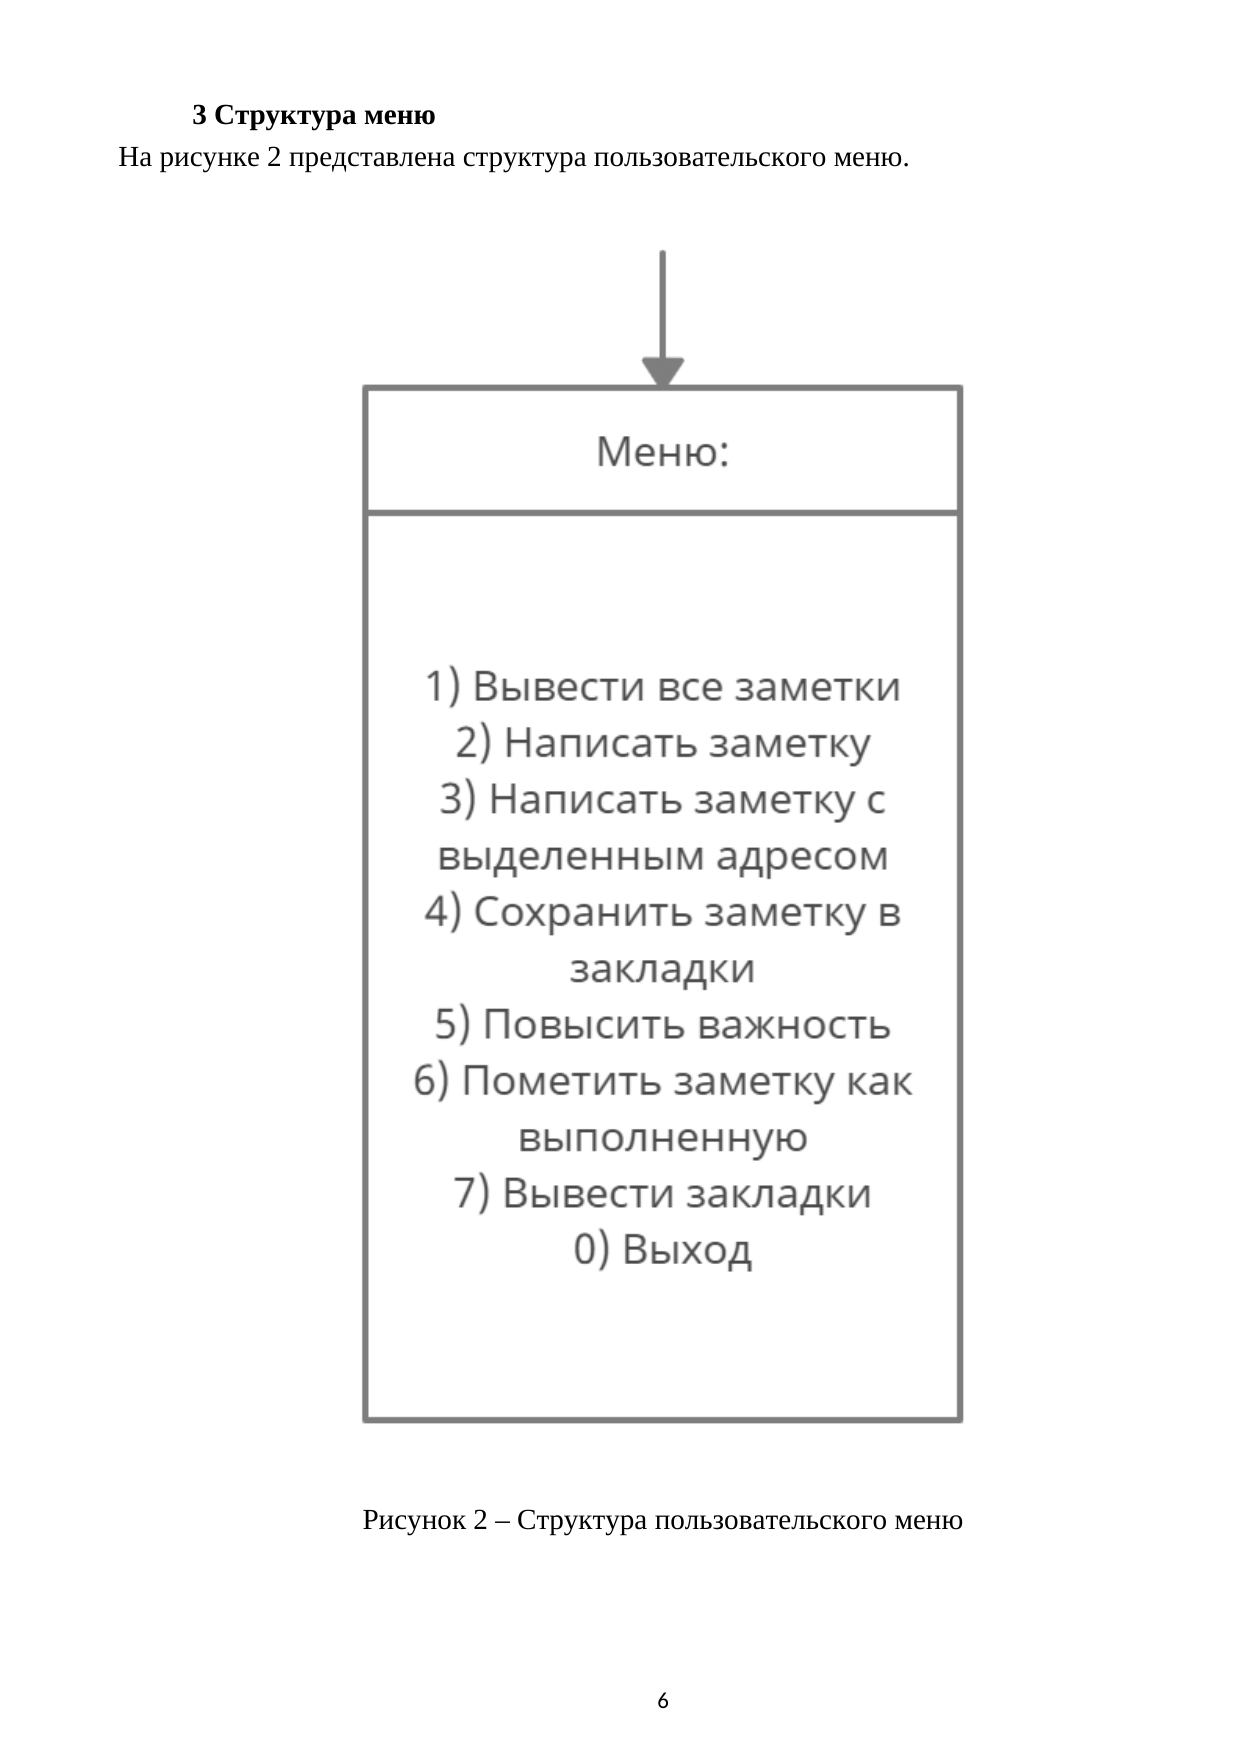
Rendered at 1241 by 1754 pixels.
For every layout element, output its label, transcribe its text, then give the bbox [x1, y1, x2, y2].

text 3 Структура меню [118, 97, 1208, 131]
text На рисунке 2 представлена структура пользовательского меню. [118, 139, 1208, 172]
text Рисунок 2 – Структура пользовательского меню [118, 1502, 1208, 1535]
picture [303, 191, 1023, 1483]
